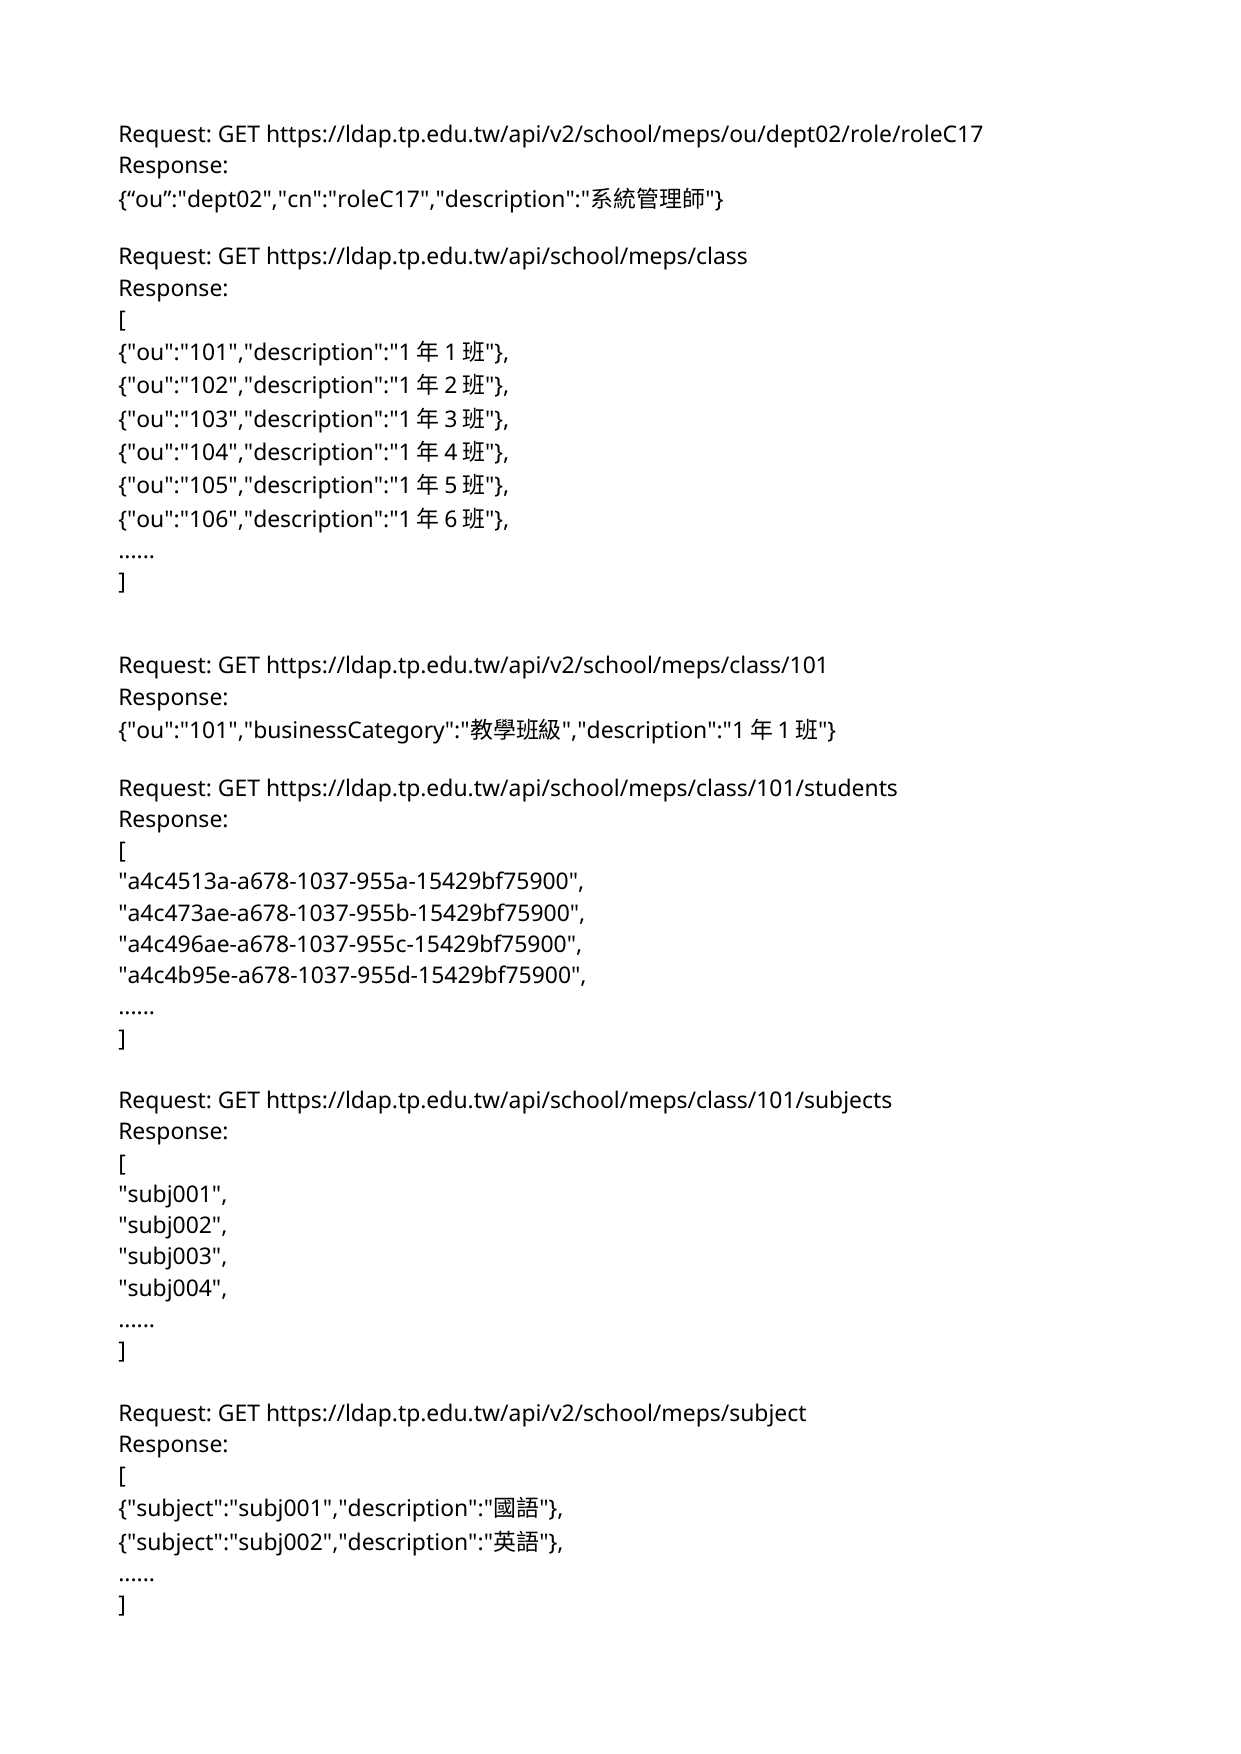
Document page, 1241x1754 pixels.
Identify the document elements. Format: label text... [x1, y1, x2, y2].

text Request: GET https://ldap.tp.edu.tw/api/school/meps/class/101/subjects [118, 1084, 1122, 1115]
text Response: [118, 1115, 1122, 1146]
text {"ou":"104","description":"1年4班"}, {"ou":"105","description":"1年5班"}, {"ou":"106","description":"1年6班"}, ...... ] [118, 434, 1122, 597]
text Response: [118, 681, 1122, 712]
text Response: [118, 272, 1122, 303]
text Response: [118, 1428, 1122, 1459]
text [ {"subject":"subj001","description":"國語"}, {"subject":"subj002","description":"英語"}, ...... ] [118, 1459, 1122, 1619]
text Request: GET https://ldap.tp.edu.tw/api/school/meps/class [118, 240, 1122, 272]
text {"ou":"101","businessCategory":"教學班級","description":"1年1班"} [118, 712, 1122, 745]
text Request: GET https://ldap.tp.edu.tw/api/v2/school/meps/ou/dept02/role/roleC17 [118, 118, 1122, 149]
text ...... ] [118, 990, 1122, 1053]
text {“ou”:"dept02","cn":"roleC17","description":"系統管理師"} [118, 181, 1122, 214]
text Request: GET https://ldap.tp.edu.tw/api/v2/school/meps/subject [118, 1396, 1122, 1428]
text Response: [118, 149, 1122, 181]
text [ {"ou":"101","description":"1年1班"}, {"ou":"102","description":"1年2班"}, {"ou":"103","description":"1年3班"}, [118, 303, 1122, 434]
text Request: GET https://ldap.tp.edu.tw/api/v2/school/meps/class/101 [118, 649, 1122, 681]
text [ "a4c4513a-a678-1037-955a-15429bf75900", "a4c473ae-a678-1037-955b-15429bf75900", "a4c496ae-a678-1037-955c-15429bf75900", "a4c4b95e-a678-1037-955d-15429bf75900", [118, 834, 1122, 990]
text [ "subj001", "subj002", "subj003", "subj004", ...... ] [118, 1146, 1122, 1365]
text Response: [118, 803, 1122, 834]
text Request: GET https://ldap.tp.edu.tw/api/school/meps/class/101/students [118, 771, 1122, 803]
